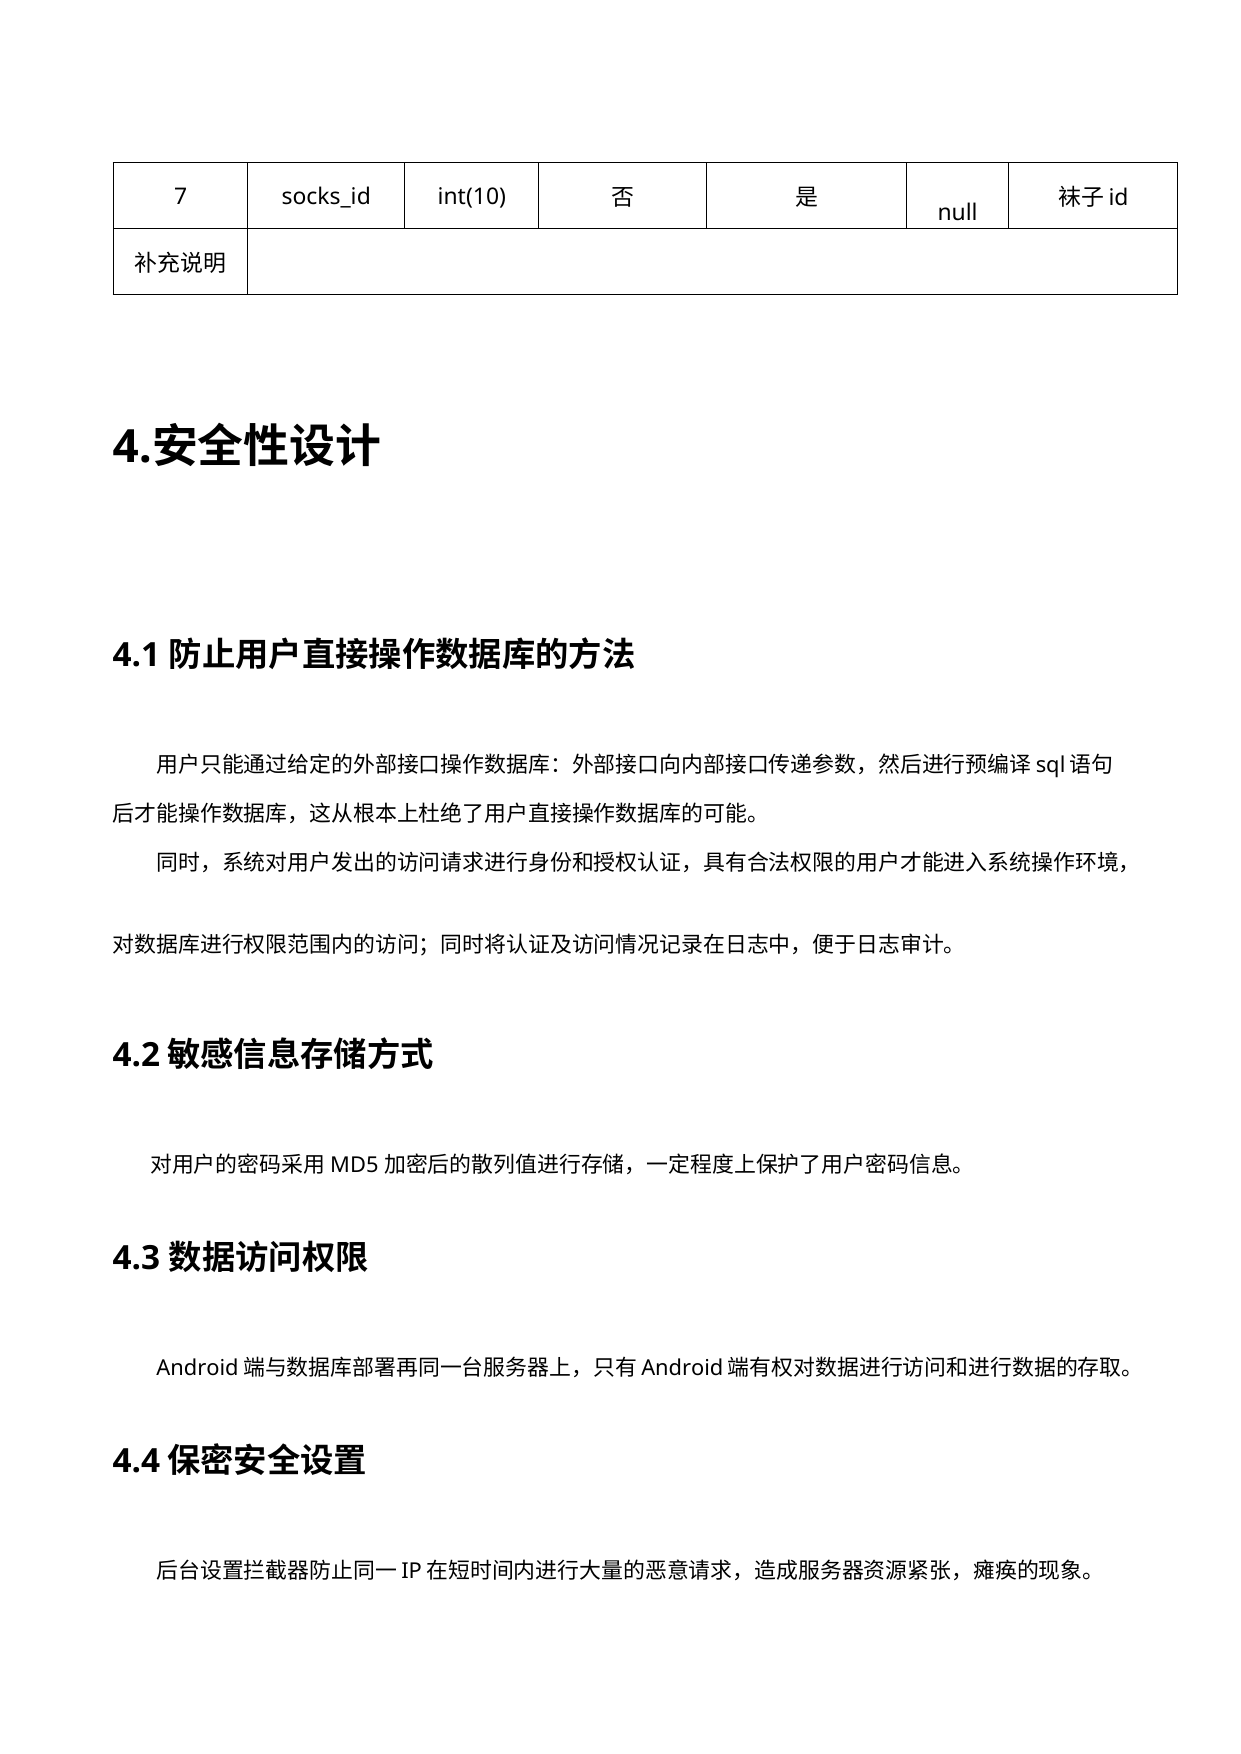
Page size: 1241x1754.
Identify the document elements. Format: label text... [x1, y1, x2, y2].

subtitle 4.安全性设计 [112, 394, 1128, 492]
table_cell 袜子id [1009, 163, 1177, 228]
table_cell int(10) [405, 163, 538, 228]
table_cell 是 [707, 163, 906, 228]
table_cell socks_id [248, 163, 404, 228]
subtitle 4.3 数据访问权限 [112, 1222, 1128, 1287]
table_cell null [907, 163, 1008, 228]
text 同时，系统对用户发出的访问请求进行身份和授权认证，具有合法权限的用户才能进入系统操作环境，对数据库进行权限范围内的访问；同时将认证及访问情况记录在日志中，便于日志审计。 [112, 844, 1128, 974]
table_cell 否 [539, 163, 706, 228]
text 用户只能通过给定的外部接口操作数据库：外部接口向内部接口传递参数，然后进行预编译sql语句后才能操作数据库，这从根本上杜绝了用户直接操作数据库的可能。 [112, 747, 1128, 828]
subtitle 4.2敏感信息存储方式 [112, 1019, 1128, 1084]
table_cell 补充说明 [114, 229, 247, 294]
text 对用户的密码采用 MD5 加密后的散列值进行存储，一定程度上保护了用户密码信息。 [112, 1147, 1128, 1179]
text Android端与数据库部署再同一台服务器上，只有Android端有权对数据进行访问和进行数据的存取。 [112, 1350, 1128, 1382]
table_cell 7 [114, 163, 247, 228]
text 后台设置拦截器防止同一IP在短时间内进行大量的恶意请求，造成服务器资源紧张，瘫痪的现象。 [112, 1552, 1128, 1585]
subtitle 4.1 防止用户直接操作数据库的方法 [112, 620, 1128, 685]
table_cell [248, 229, 1177, 294]
subtitle 4.4保密安全设置 [112, 1425, 1128, 1490]
